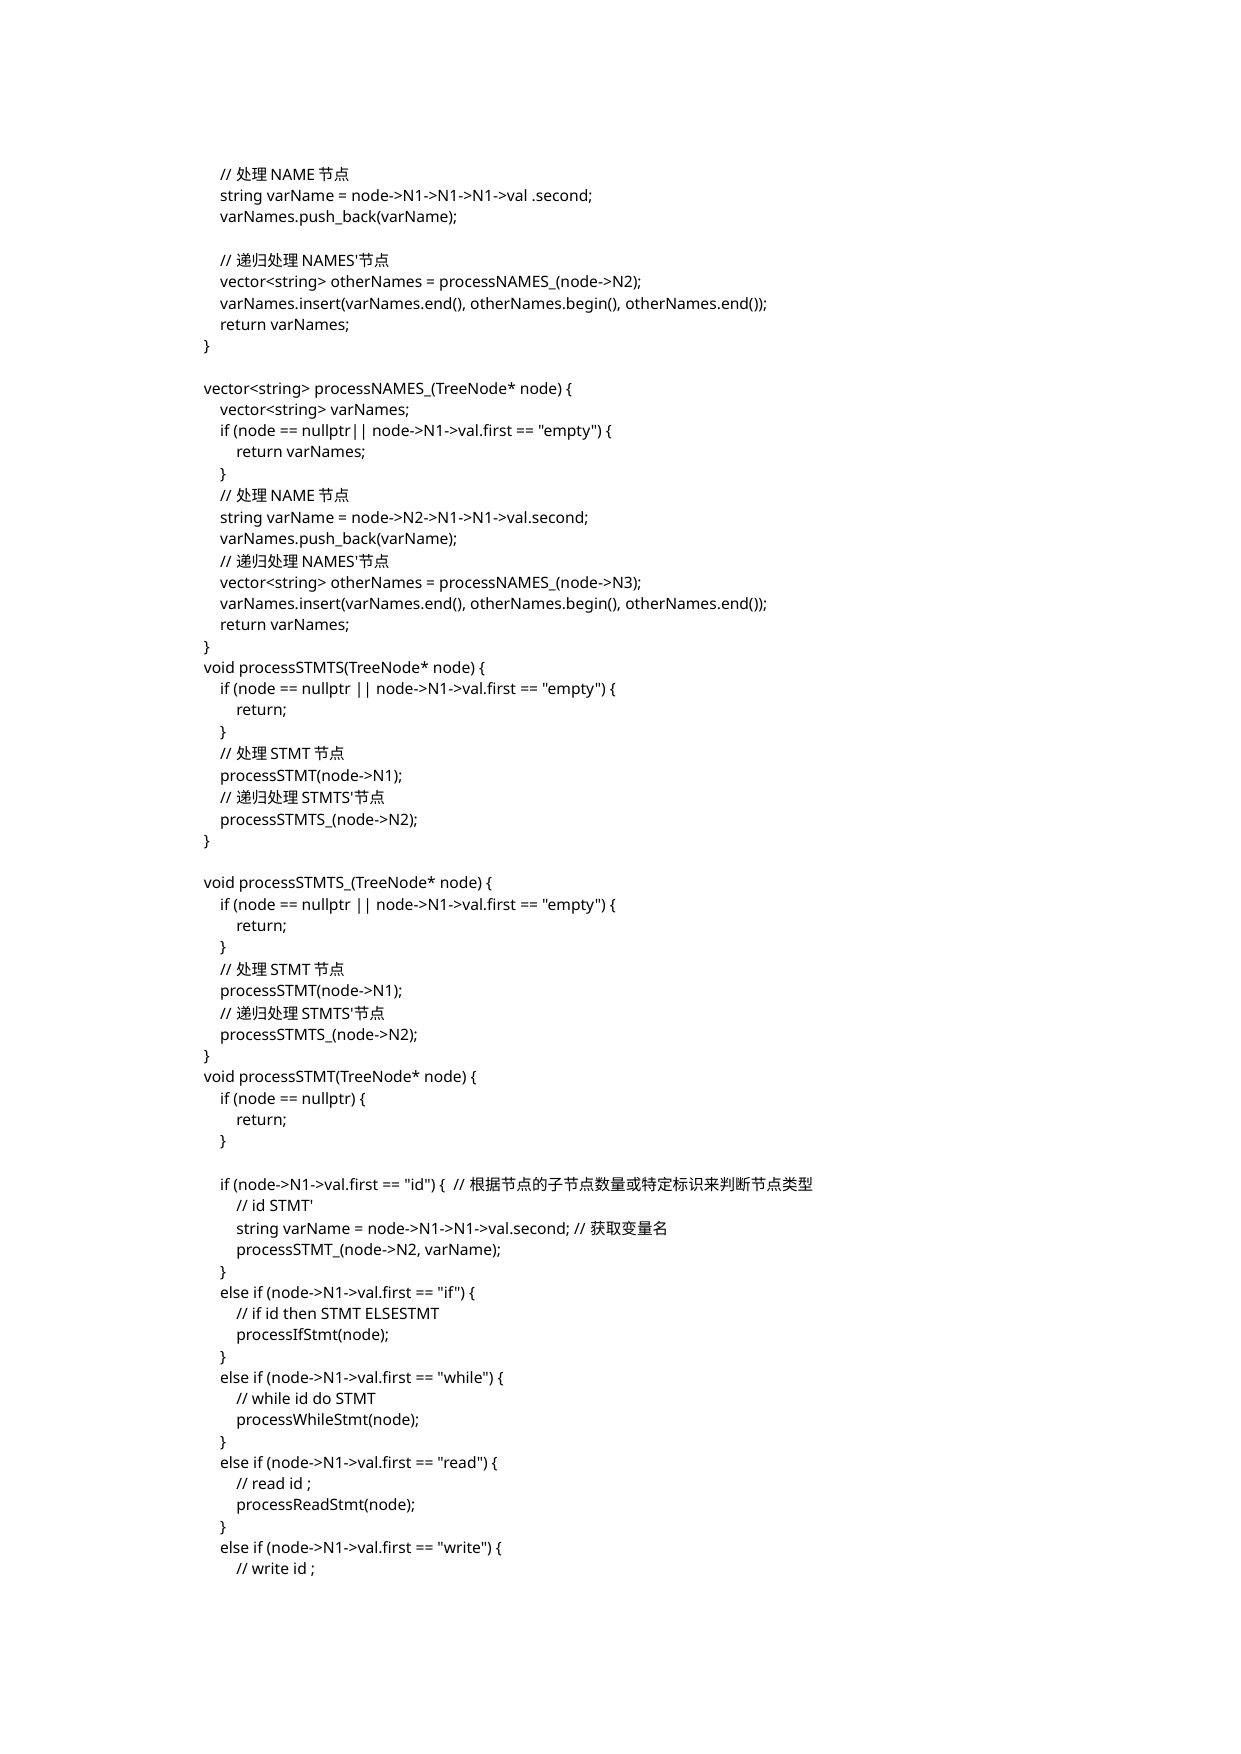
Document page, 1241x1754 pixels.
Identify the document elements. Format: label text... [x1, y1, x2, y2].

text return; [187, 1109, 1053, 1130]
text vector<string> varNames; [187, 399, 1053, 420]
text string varName = node->N2->N1->N1->val.second; [187, 506, 1053, 528]
text if (node == nullptr || node->N1->val.first == "empty") { [187, 678, 1053, 699]
text processSTMT(node->N1); [187, 764, 1053, 786]
text // 处理STMT节点 [187, 742, 1053, 764]
text string varName = node->N1->N1->N1->val .second; [187, 185, 1053, 206]
text } [187, 936, 1053, 957]
text processSTMT_(node->N2, varName); [187, 1239, 1053, 1260]
text else if (node->N1->val.first == "read") { [187, 1452, 1053, 1473]
text // read id ; [187, 1473, 1053, 1494]
text varNames.push_back(varName); [187, 206, 1053, 227]
text // 处理NAME节点 [187, 162, 1053, 185]
text return varNames; [187, 441, 1053, 462]
text // 递归处理NAMES'节点 [187, 549, 1053, 572]
text void processSTMTS_(TreeNode* node) { [187, 872, 1053, 893]
text if (node == nullptr || node->N1->val.first == "empty") { [187, 893, 1053, 914]
text vector<string> otherNames = processNAMES_(node->N2); [187, 271, 1053, 292]
text // 递归处理STMTS'节点 [187, 786, 1053, 808]
text } [187, 1130, 1053, 1151]
text return varNames; [187, 614, 1053, 635]
text } [187, 1260, 1053, 1282]
text // 递归处理NAMES'节点 [187, 248, 1053, 271]
text varNames.push_back(varName); [187, 528, 1053, 549]
text processReadStmt(node); [187, 1494, 1053, 1515]
text else if (node->N1->val.first == "write") { [187, 1537, 1053, 1558]
text } [187, 1045, 1053, 1066]
text // id STMT' [187, 1195, 1053, 1216]
text return; [187, 699, 1053, 720]
text if (node == nullptr) { [187, 1087, 1053, 1109]
text else if (node->N1->val.first == "while") { [187, 1367, 1053, 1388]
text processIfStmt(node); [187, 1324, 1053, 1345]
text void processSTMT(TreeNode* node) { [187, 1066, 1053, 1087]
text } [187, 462, 1053, 484]
text // 处理STMT节点 [187, 957, 1053, 980]
text } [187, 1430, 1053, 1452]
text processWhileStmt(node); [187, 1409, 1053, 1430]
text vector<string> otherNames = processNAMES_(node->N3); [187, 572, 1053, 593]
text } [187, 720, 1053, 742]
text // while id do STMT [187, 1388, 1053, 1409]
text return; [187, 914, 1053, 936]
text } [187, 829, 1053, 851]
text processSTMT(node->N1); [187, 980, 1053, 1001]
text } [187, 635, 1053, 657]
text // write id ; [187, 1558, 1053, 1579]
text processSTMTS_(node->N2); [187, 808, 1053, 829]
text if (node->N1->val.first == "id") { // 根据节点的子节点数量或特定标识来判断节点类型 [187, 1172, 1053, 1195]
text vector<string> processNAMES_(TreeNode* node) { [187, 377, 1053, 399]
text processSTMTS_(node->N2); [187, 1024, 1053, 1045]
text varNames.insert(varNames.end(), otherNames.begin(), otherNames.end()); [187, 292, 1053, 314]
text else if (node->N1->val.first == "if") { [187, 1282, 1053, 1303]
text string varName = node->N1->N1->val.second; // 获取变量名 [187, 1216, 1053, 1239]
text } [187, 1345, 1053, 1367]
text } [187, 1515, 1053, 1537]
text // if id then STMT ELSESTMT [187, 1303, 1053, 1324]
text varNames.insert(varNames.end(), otherNames.begin(), otherNames.end()); [187, 593, 1053, 614]
text void processSTMTS(TreeNode* node) { [187, 657, 1053, 678]
text // 递归处理STMTS'节点 [187, 1001, 1053, 1024]
text if (node == nullptr|| node->N1->val.first == "empty") { [187, 420, 1053, 441]
text } [187, 335, 1053, 356]
text return varNames; [187, 314, 1053, 335]
text // 处理NAME节点 [187, 484, 1053, 506]
